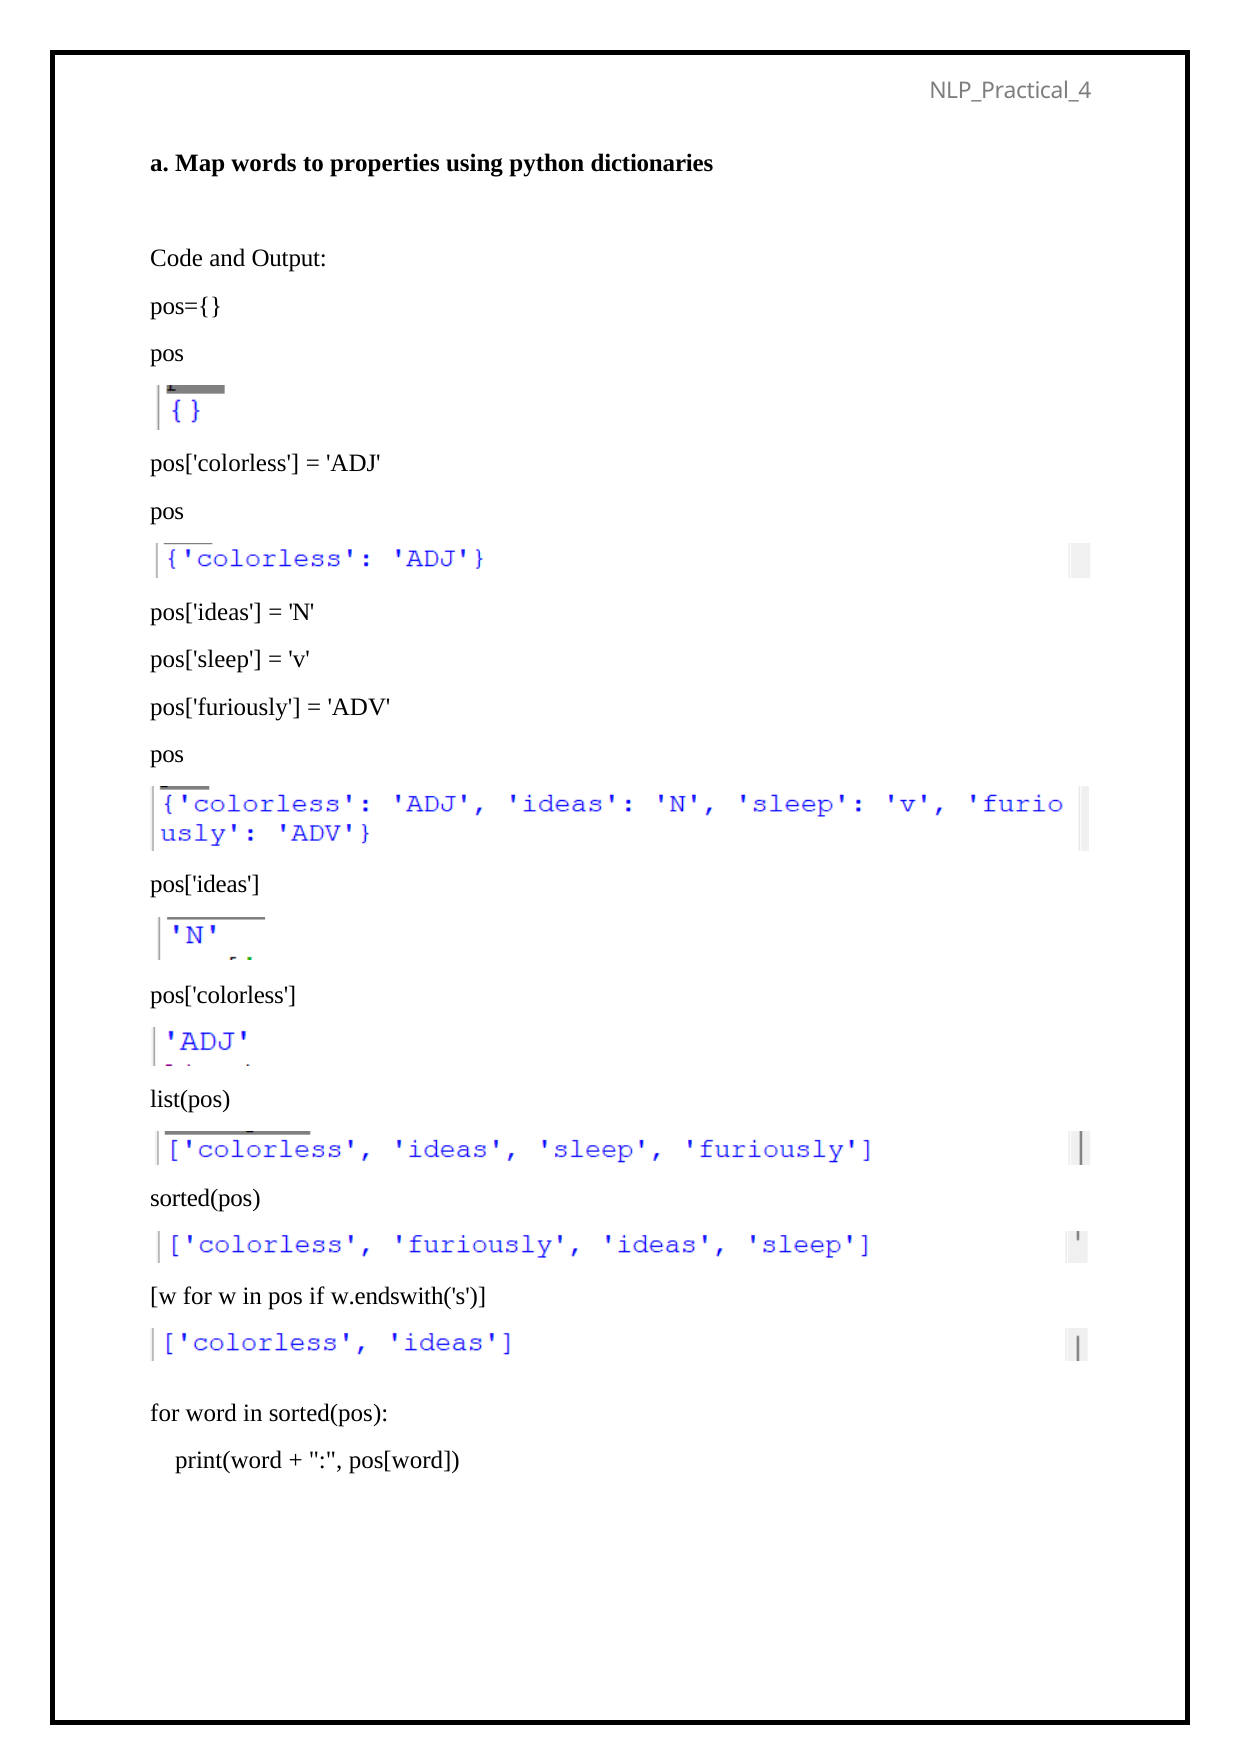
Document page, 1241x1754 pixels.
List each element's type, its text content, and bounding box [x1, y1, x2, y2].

picture [155, 385, 225, 430]
picture [151, 1027, 250, 1044]
text Code and Output: [150, 243, 1122, 272]
text for word in sorted(pos): print(word + ":", pos[word]) [150, 1346, 475, 1474]
text pos={} pos [150, 291, 223, 367]
picture [150, 786, 1089, 851]
picture [156, 917, 266, 935]
text pos['ideas'] = 'N' [150, 597, 1122, 626]
text pos['sleep'] = 'v' pos['furiously'] = 'ADV' pos [150, 644, 401, 768]
text pos['colorless'] = 'ADJ' pos [150, 448, 401, 524]
picture [155, 543, 1091, 578]
text list(pos) [150, 1044, 1122, 1113]
picture [156, 1231, 1088, 1247]
subtitle Map words to properties using python dictionaries [150, 148, 1122, 177]
text pos['ideas'] [150, 869, 1122, 898]
picture [155, 1131, 1091, 1148]
text [w for w in pos if w.endswith('s')] [150, 1247, 1122, 1310]
picture [150, 1328, 1088, 1361]
text pos['colorless'] [150, 935, 1122, 1009]
text sorted(pos) [150, 1148, 1122, 1212]
